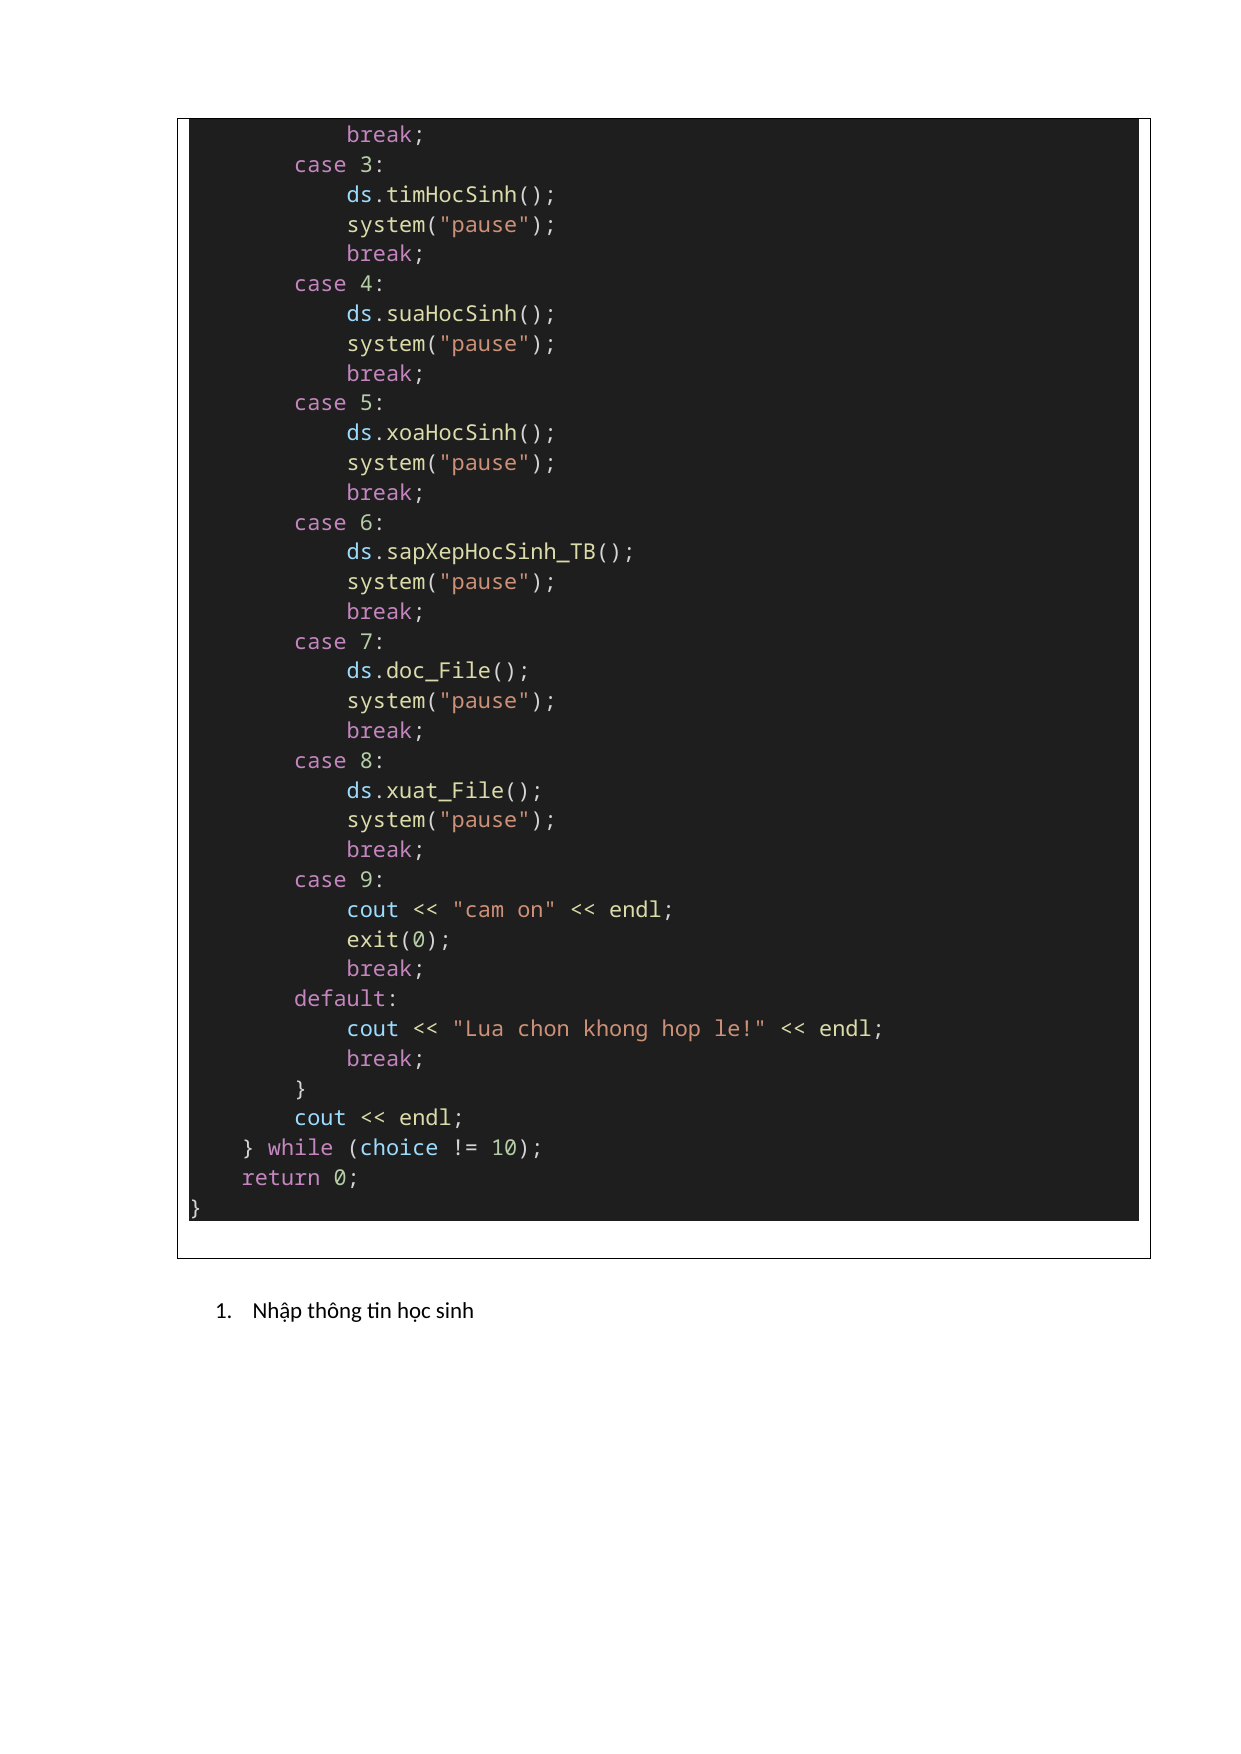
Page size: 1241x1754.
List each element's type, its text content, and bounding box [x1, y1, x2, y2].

list Nhập thông tin học sinh [215, 1296, 1151, 1324]
